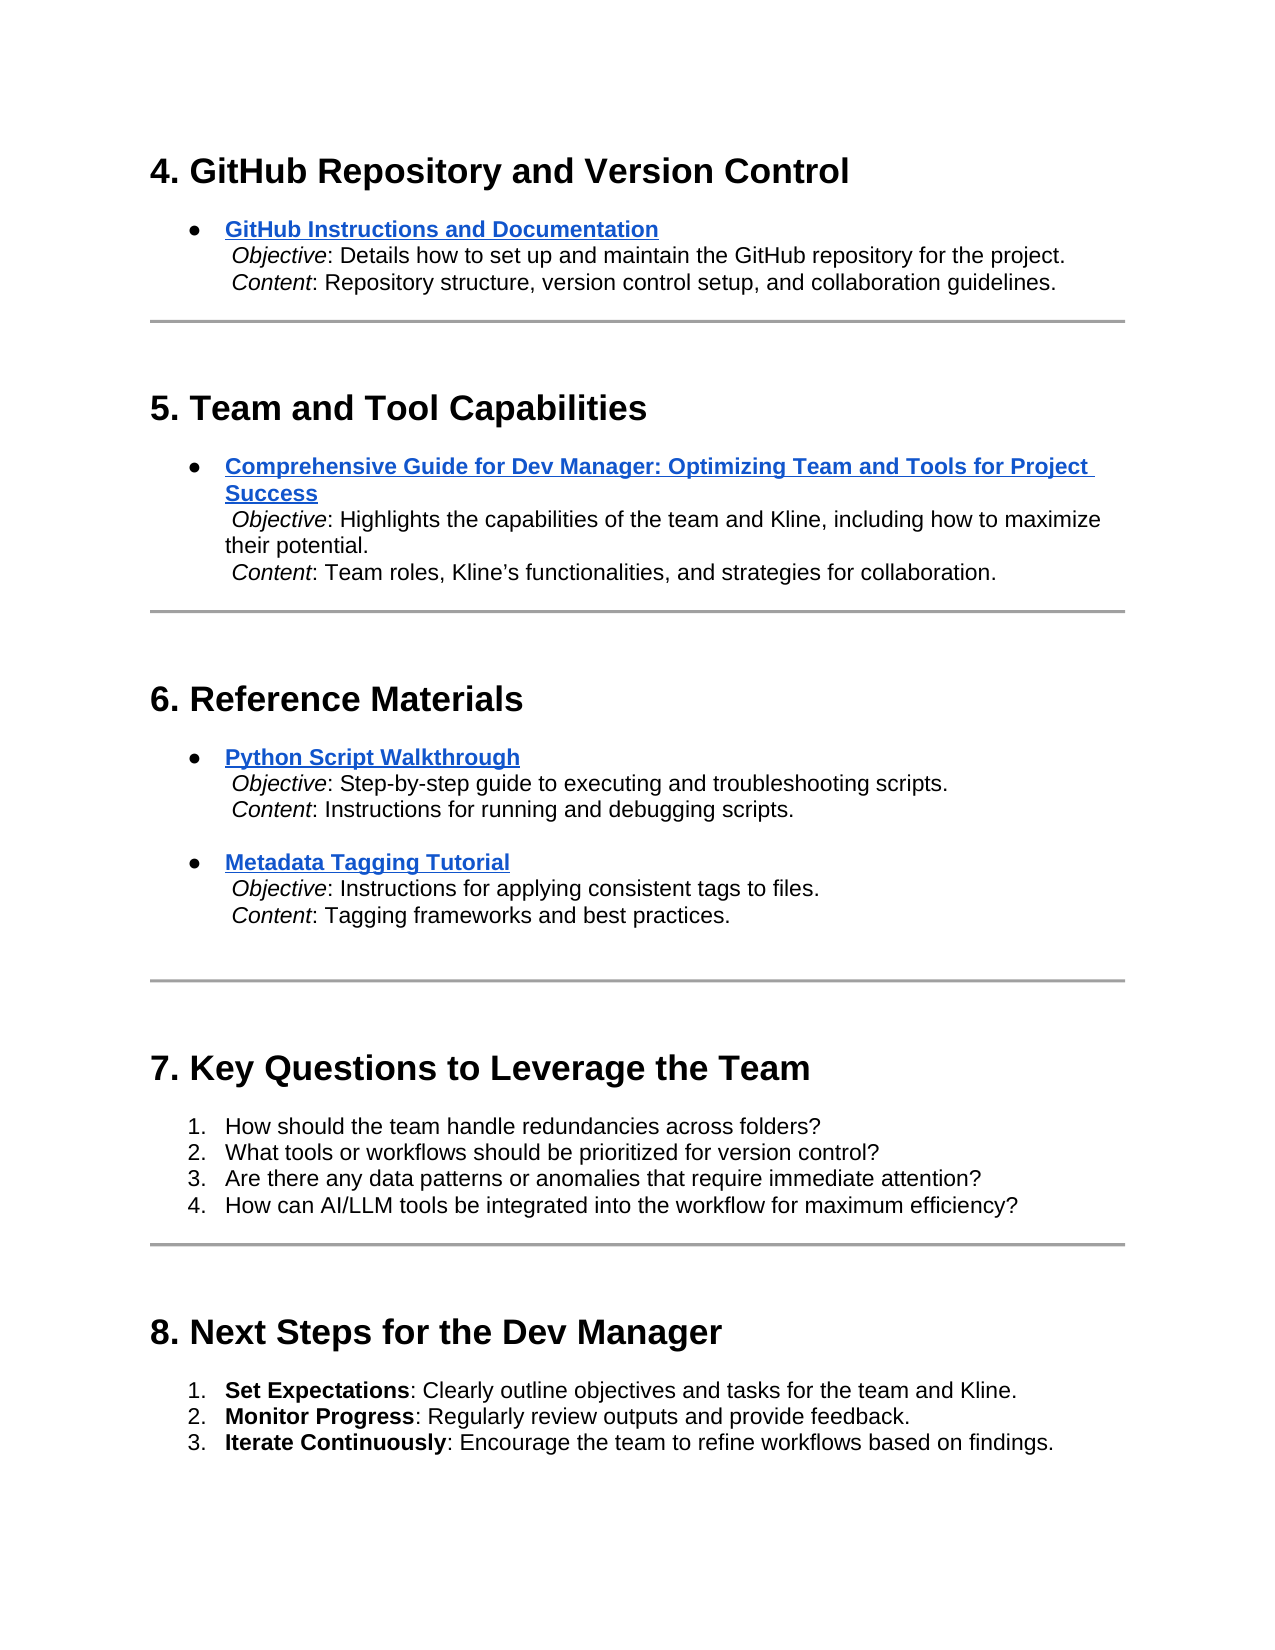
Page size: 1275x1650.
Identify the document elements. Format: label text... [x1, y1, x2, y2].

subtitle 8. Next Steps for the Dev Manager [150, 1311, 1125, 1352]
subtitle 7. Key Questions to Leverage the Team [150, 1047, 1125, 1088]
list How can AI/LLM tools be integrated into the workflow for maximum efficiency? [187, 1192, 1125, 1218]
subtitle 5. Team and Tool Capabilities [150, 387, 1125, 428]
list Set Expectations: Clearly outline objectives and tasks for the team and Kline. [187, 1377, 1125, 1403]
list Iterate Continuously: Encourage the team to refine workflows based on findings. [187, 1429, 1125, 1456]
subtitle 6. Reference Materials [150, 678, 1125, 718]
list Are there any data patterns or anomalies that require immediate attention? [187, 1165, 1125, 1192]
list Python Script Walkthrough Objective: Step-by-step guide to executing and troubleshooting scripts. Content: Instructions for running and debugging scripts. [187, 743, 1125, 849]
list Monitor Progress: Regularly review outputs and provide feedback. [187, 1403, 1125, 1429]
subtitle 4. GitHub Repository and Version Control [150, 150, 1125, 191]
list What tools or workflows should be prioritized for version control? [187, 1139, 1125, 1165]
list Metadata Tagging Tutorial Objective: Instructions for applying consistent tags to files. Content: Tagging frameworks and best practices. [187, 849, 1125, 954]
list How should the team handle redundancies across folders? [187, 1113, 1125, 1139]
list Comprehensive Guide for Dev Manager: Optimizing Team and Tools for Project Success Objective: Highlights the capabilities of the team and Kline, including how to maximize their potential. Content: Team roles, Kline’s functionalities, and strategies for collaboration. [187, 453, 1125, 585]
list GitHub Instructions and Documentation Objective: Details how to set up and maintain the GitHub repository for the project. Content: Repository structure, version control setup, and collaboration guidelines. [187, 216, 1125, 295]
